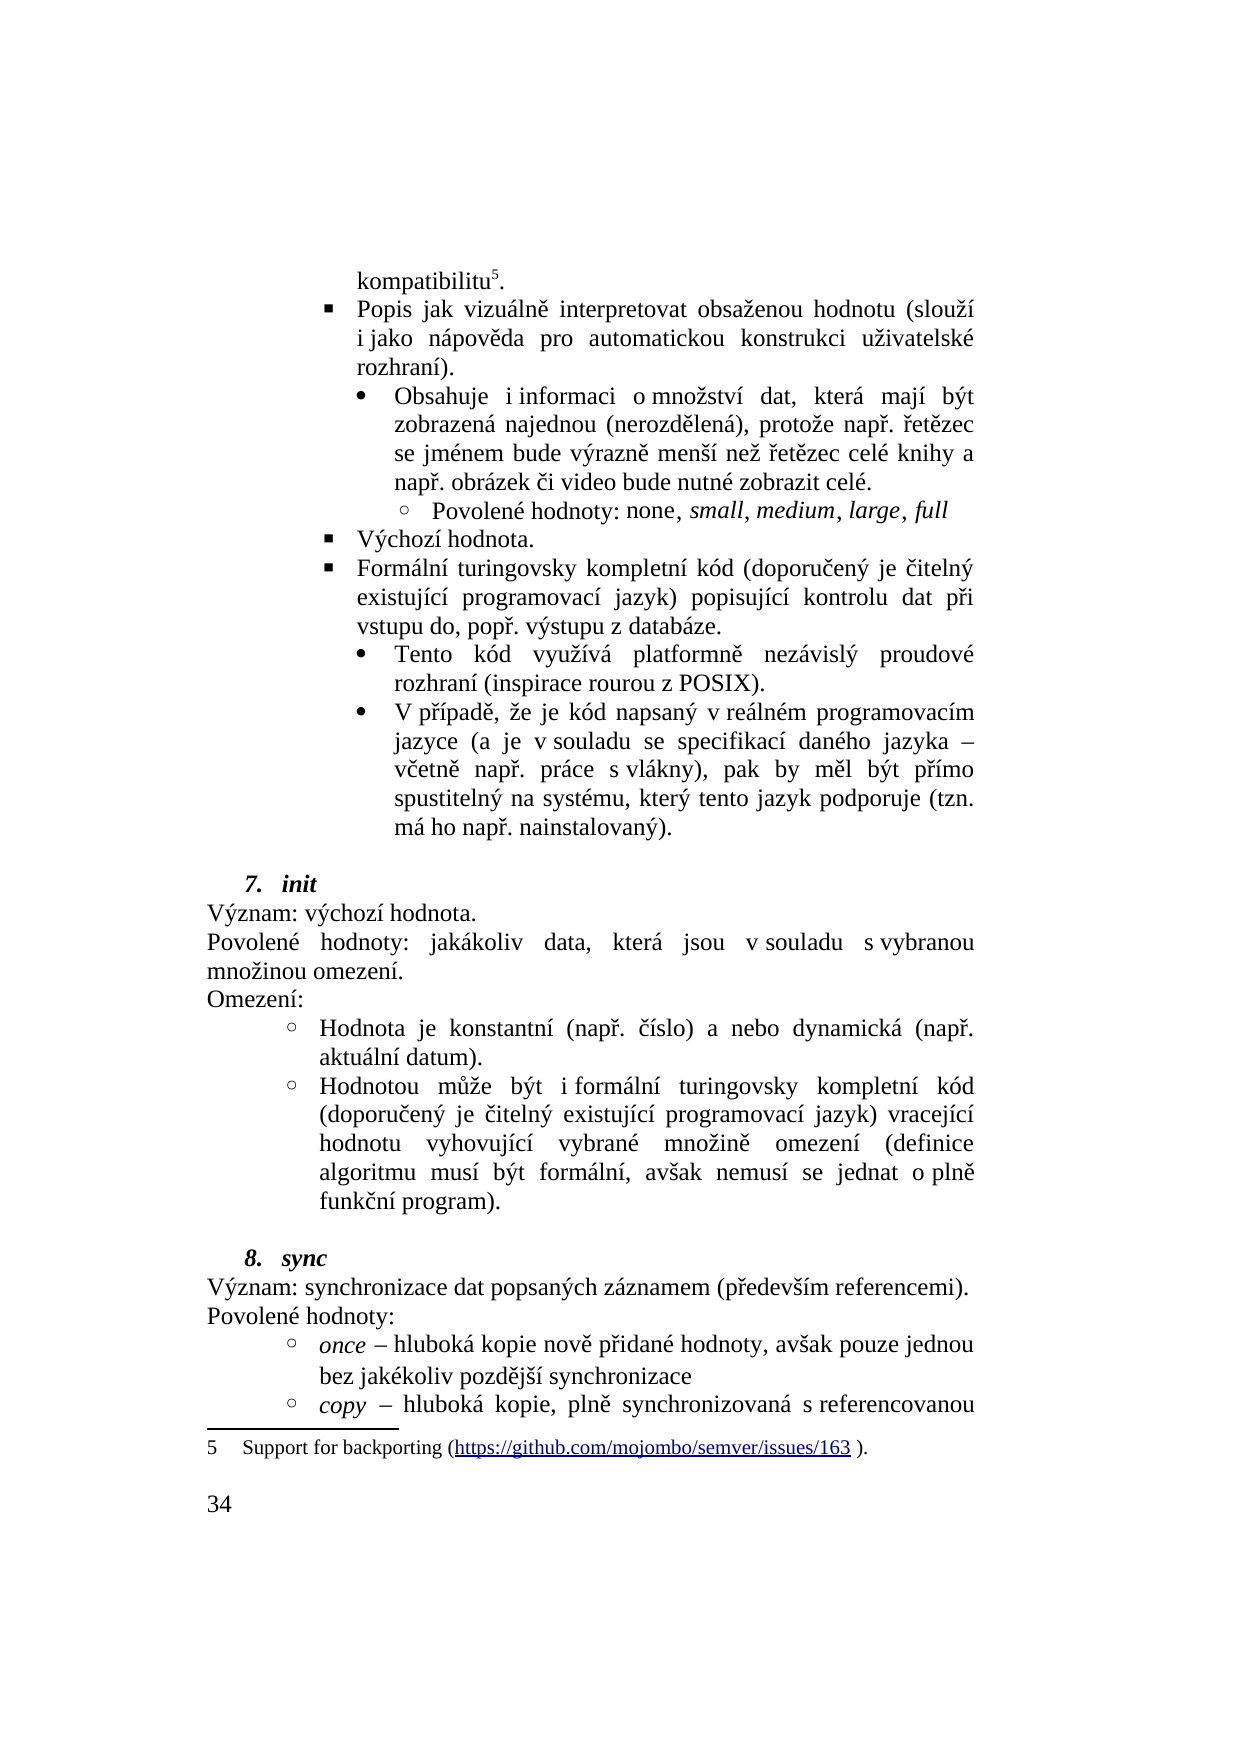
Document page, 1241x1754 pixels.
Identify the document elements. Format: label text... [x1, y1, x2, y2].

list Povolené hodnoty: jakákoliv data, která jsou v souladu s vybranou množinou omezení. [207, 927, 974, 984]
list Význam: synchronizace dat popsaných záznamem (především referencemi). [207, 1272, 974, 1301]
list Obsahuje i informaci o množství dat, která mají být zobrazená najednou (nerozdělená), protože např. řetězec se jménem bude výrazně menší než řetězec celé knihy a např. obrázek či video bude nutné zobrazit celé. [357, 381, 974, 496]
list sync [244, 1243, 974, 1272]
list – hluboká kopie nově přidané hodnoty, avšak pouze jednou bez jakékoliv pozdější synchronizace [282, 1329, 974, 1389]
list Hodnotou může být i formální turingovsky kompletní kód (doporučený je čitelný existující programovací jazyk) vracející hodnotu vyhovující vybrané množině omezení (definice algoritmu musí být formální, avšak nemusí se jednat o plně funkční program). [282, 1071, 974, 1214]
list Omezení: [207, 984, 974, 1013]
list Povolené hodnoty: [207, 1301, 974, 1329]
list Popis jak vizuálně interpretovat obsaženou hodnotu (slouží i jako nápověda pro automatickou konstrukci uživatelské rozhraní). [319, 294, 974, 381]
list init [244, 869, 974, 898]
list Význam: výchozí hodnota. [207, 898, 974, 927]
list Výchozí hodnota. [319, 524, 974, 553]
list Verze dle Semantic Versioning [29] s rozšířením pro zpětnou kompatibilitu. [319, 266, 974, 294]
list Hodnota je konstantní (např. číslo) a nebo dynamická (např. aktuální datum). [282, 1013, 974, 1071]
list Formální turingovsky kompletní kód (doporučený je čitelný existující programovací jazyk) popisující kontrolu dat při vstupu do, popř. výstupu z databáze. [319, 553, 974, 639]
list V případě, že je kód napsaný v reálném programovacím jazyce (a je v souladu se specifikací daného jazyka – včetně např. práce s vlákny), pak by měl být přímo spustitelný na systému, který tento jazyk podporuje (tzn. má ho např. nainstalovaný). [357, 697, 974, 841]
list – hluboká kopie, plně synchronizovaná s referencovanou položkou [282, 1389, 974, 1421]
list Tento kód využívá platformně nezávislý proudové rozhraní (inspirace rourou z POSIX). [357, 639, 974, 697]
list Povolené hodnoty: , , , , [394, 496, 974, 524]
